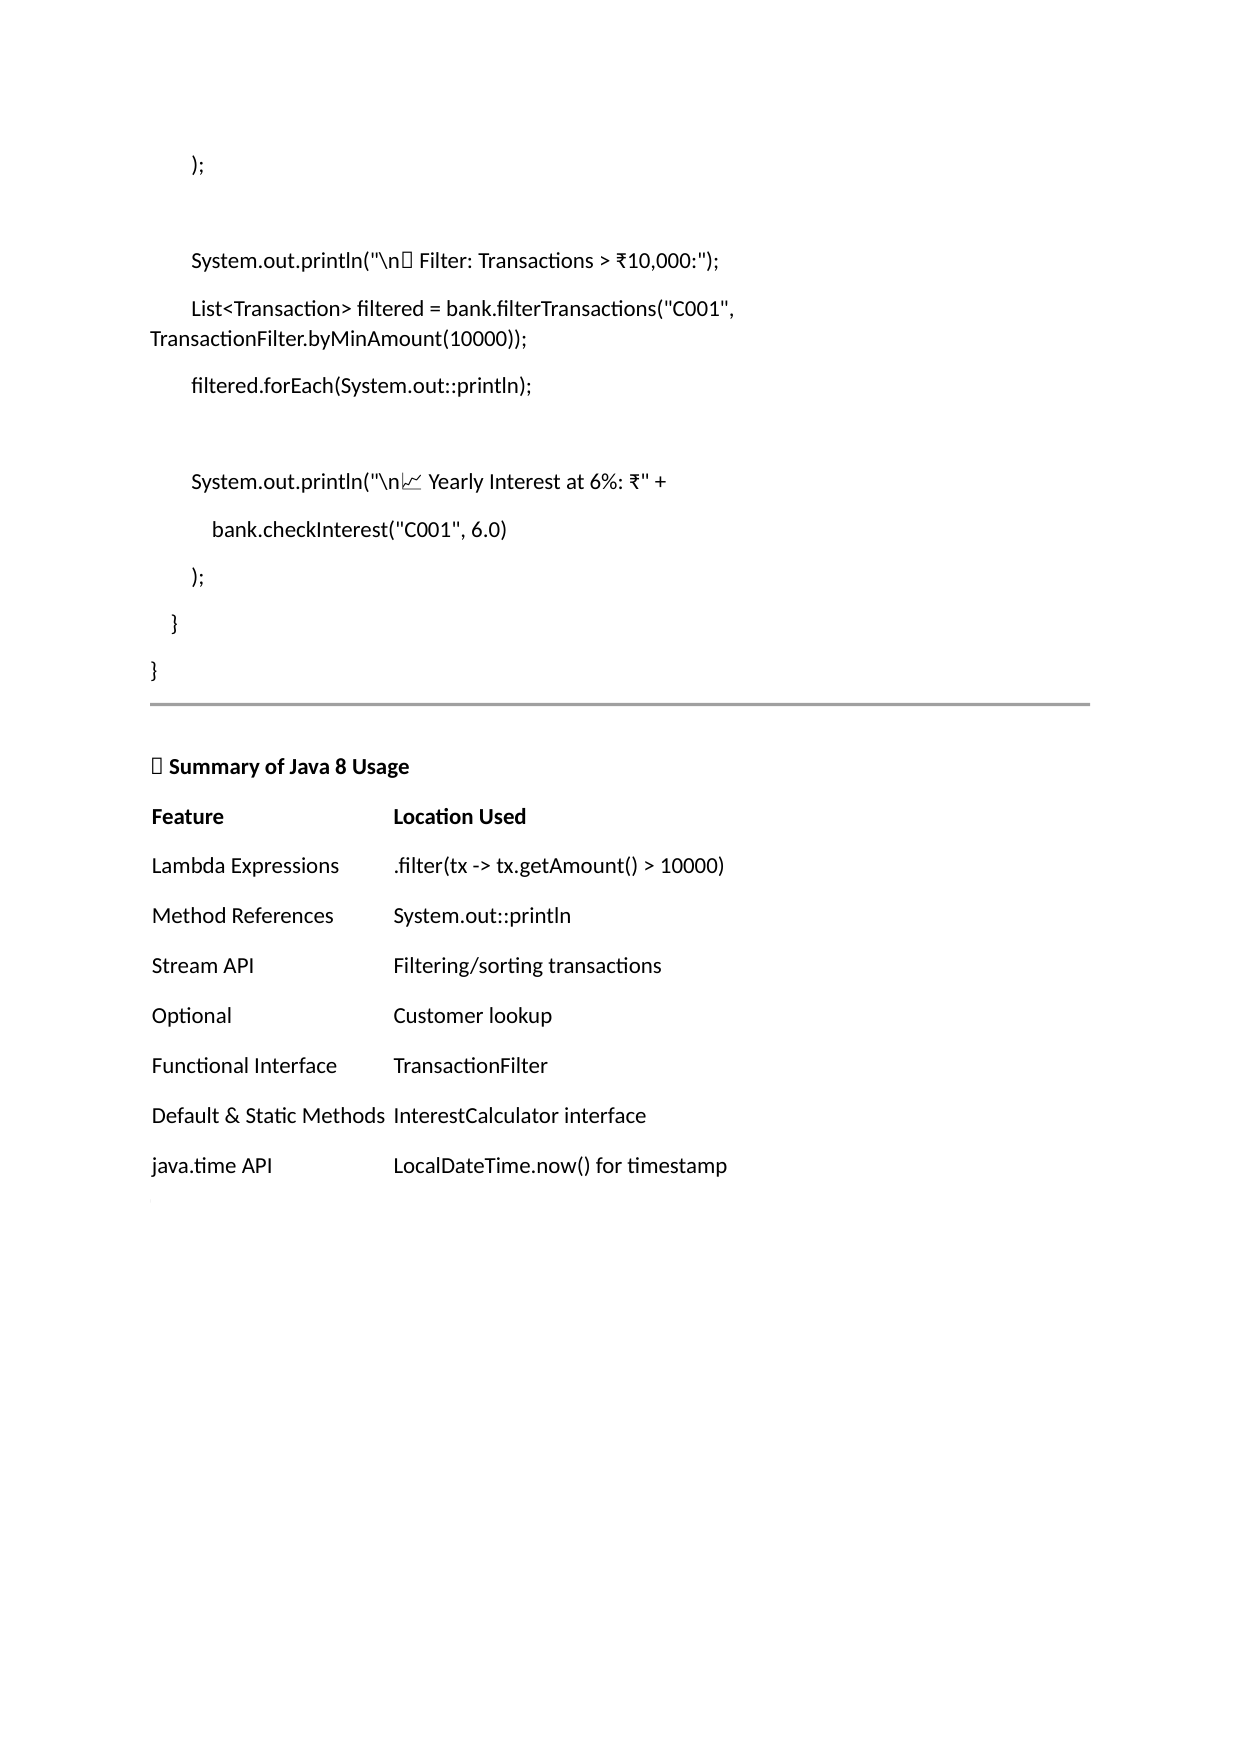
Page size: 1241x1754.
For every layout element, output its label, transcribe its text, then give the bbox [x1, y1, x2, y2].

text bank.checkInterest("C001", 6.0) [150, 515, 1090, 543]
table_cell System.out::println [392, 900, 734, 950]
table_header Location Used [392, 800, 734, 850]
text filtered.forEach(System.out::println); [150, 371, 1090, 399]
table_cell java.time API [150, 1150, 392, 1199]
text System.out.println("\n📈 Yearly Interest at 6%: ₹" + [150, 465, 1090, 496]
table_cell Customer lookup [392, 1000, 734, 1050]
table_cell InterestCalculator interface [392, 1100, 734, 1149]
text List<Transaction> filtered = bank.filterTransactions("C001", TransactionFilter.byMinAmount(10000)); [150, 294, 1090, 352]
table_cell Filtering/sorting transactions [392, 950, 734, 1000]
table_cell .filter(tx -> tx.getAmount() > 10000) [392, 850, 734, 900]
table_cell Lambda Expressions [150, 850, 392, 900]
table_cell Functional Interface [150, 1050, 392, 1099]
table_cell Method References [150, 900, 392, 950]
table_cell TransactionFilter [392, 1050, 734, 1099]
text ); [150, 562, 1090, 590]
text ); [150, 150, 1090, 178]
text 📘 Summary of Java 8 Usage [150, 750, 1090, 781]
table_cell Optional [150, 1000, 392, 1050]
table_cell Stream API [150, 950, 392, 1000]
table_cell LocalDateTime.now() for timestamp [392, 1150, 734, 1199]
text } [150, 656, 1090, 684]
table_header Feature [150, 800, 392, 850]
table_cell Default & Static Methods [150, 1100, 392, 1149]
text System.out.println("\n📌 Filter: Transactions > ₹10,000:"); [150, 244, 1090, 275]
text } [150, 609, 1090, 637]
